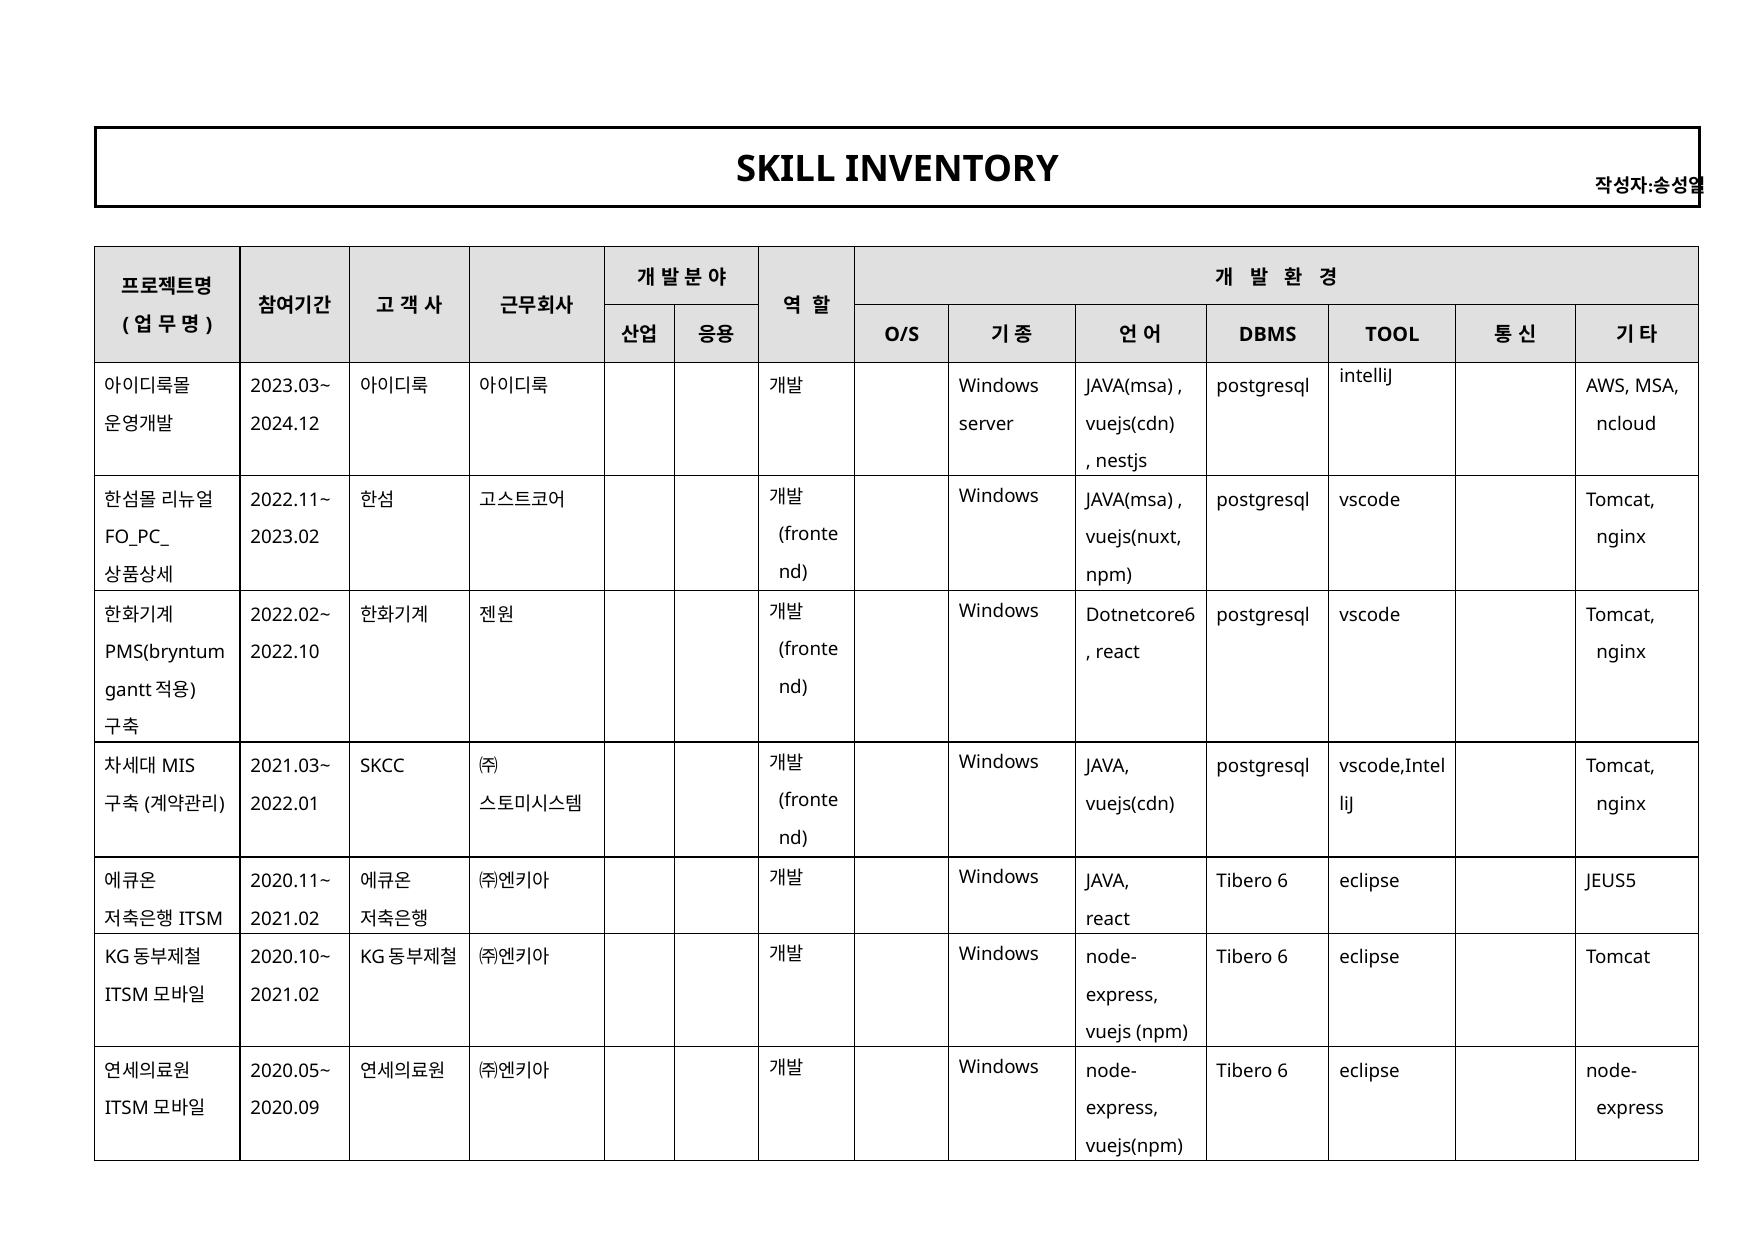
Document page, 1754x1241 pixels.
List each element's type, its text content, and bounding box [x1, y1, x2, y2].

table_cell Tomcat, nginx [1576, 591, 1698, 741]
table_cell 개발 [759, 1047, 854, 1159]
table_cell 2020.11~ 2021.02 [241, 858, 349, 932]
table_cell ㈜엔키아 [470, 934, 604, 1046]
table_cell 아이디룩 [350, 363, 469, 475]
table_cell [855, 743, 948, 856]
table_header 고 객 사 [350, 247, 469, 362]
table_cell 연세의료원 [350, 1047, 469, 1159]
table_cell [605, 363, 674, 475]
table_cell node-express, vuejs(npm) [1076, 1047, 1206, 1159]
table_cell JAVA(msa) , vuejs(nuxt, npm) [1076, 476, 1206, 590]
table_cell 에큐온 저축은행 ITSM [95, 858, 239, 932]
table_cell [605, 934, 674, 1046]
table_header 프로젝트명 ( 업 무 명 ) [95, 247, 239, 362]
table_cell O/S [855, 305, 948, 362]
table_cell Dotnetcore6 , react [1076, 591, 1206, 741]
table_cell eclipse [1329, 1047, 1455, 1159]
table_cell JAVA, react [1076, 858, 1206, 932]
table_cell [605, 1047, 674, 1159]
table_cell 차세대 MIS구축 (계약관리) [95, 743, 239, 856]
table_cell Windows [949, 934, 1075, 1046]
table_cell 연세의료원 ITSM 모바일 [95, 1047, 239, 1159]
table_cell [675, 743, 758, 856]
table_cell [855, 1047, 948, 1159]
table_cell [605, 476, 674, 590]
table_header 참여기간 [241, 247, 349, 362]
table_cell JAVA, vuejs(cdn) [1076, 743, 1206, 856]
table_cell vscode [1329, 591, 1455, 741]
table_header 개 발 분 야 [605, 247, 758, 304]
table_cell intelliJ [1329, 363, 1455, 475]
table_cell ㈜엔키아 [470, 1047, 604, 1159]
table_cell [1456, 363, 1575, 475]
table_cell 개발 (frontend) [759, 743, 854, 856]
table_cell 기 종 [949, 305, 1075, 362]
table_cell Windows [949, 1047, 1075, 1159]
table_cell Windows [949, 858, 1075, 932]
table_cell 개발 (frontend) [759, 476, 854, 590]
table_cell postgresql [1207, 591, 1328, 741]
table_cell 응용 [675, 305, 758, 362]
table_cell 2022.02~ 2022.10 [241, 591, 349, 741]
table_cell [1456, 858, 1575, 932]
table_cell TOOL [1329, 305, 1455, 362]
table_cell node-express, vuejs (npm) [1076, 934, 1206, 1046]
table_cell JEUS5 [1576, 858, 1698, 932]
table_cell Tomcat, nginx [1576, 743, 1698, 856]
table_cell 아이디룩몰 운영개발 [95, 363, 239, 475]
table_cell [1456, 476, 1575, 590]
table_cell 2020.10~ 2021.02 [241, 934, 349, 1046]
table_cell Tibero 6 [1207, 858, 1328, 932]
table_cell [605, 743, 674, 856]
table_header SKILL INVENTORY [97, 129, 1698, 205]
table_cell [855, 476, 948, 590]
table_cell postgresql [1207, 476, 1328, 590]
table_cell 한섬 [350, 476, 469, 590]
table_cell JAVA(msa) , vuejs(cdn) , nestjs [1076, 363, 1206, 475]
table_cell node-express [1576, 1047, 1698, 1159]
table_cell [1456, 1047, 1575, 1159]
table_cell postgresql [1207, 743, 1328, 856]
table_cell [855, 363, 948, 475]
table_cell [675, 858, 758, 932]
table_header 역 할 [759, 247, 854, 362]
table_cell 젠원 [470, 591, 604, 741]
table_cell 개발 [759, 363, 854, 475]
table_cell [675, 1047, 758, 1159]
table_cell [1456, 934, 1575, 1046]
table_cell DBMS [1207, 305, 1328, 362]
table_cell [605, 858, 674, 932]
table_cell [855, 858, 948, 932]
table_cell Windows [949, 476, 1075, 590]
table_cell [1456, 591, 1575, 741]
table_cell 개발 [759, 858, 854, 932]
table_cell Tibero 6 [1207, 934, 1328, 1046]
table_header 근무회사 [470, 247, 604, 362]
table_cell Tibero 6 [1207, 1047, 1328, 1159]
table_cell AWS, MSA, ncloud [1576, 363, 1698, 475]
table_cell [675, 363, 758, 475]
table_cell 언 어 [1076, 305, 1206, 362]
table_cell Windows [949, 591, 1075, 741]
table_cell 개발 [759, 934, 854, 1046]
table_cell eclipse [1329, 934, 1455, 1046]
table_cell KG동부제철ITSM 모바일 [95, 934, 239, 1046]
table_cell KG동부제철 [350, 934, 469, 1046]
table_cell [675, 476, 758, 590]
table_cell Tomcat [1576, 934, 1698, 1046]
table_cell 개발 (frontend) [759, 591, 854, 741]
table_cell SKCC [350, 743, 469, 856]
table_cell vscode,IntelliJ [1329, 743, 1455, 856]
table_cell 2023.03~ 2024.12 [241, 363, 349, 475]
table_cell [605, 591, 674, 741]
table_cell 아이디룩 [470, 363, 604, 475]
table_cell Windows [949, 743, 1075, 856]
table_cell 한화기계 PMS(bryntum gantt적용) 구축 [95, 591, 239, 741]
table_cell ㈜스토미시스템 [470, 743, 604, 856]
table_cell vscode [1329, 476, 1455, 590]
table_cell 한섬몰 리뉴얼 FO_PC_상품상세 [95, 476, 239, 590]
table_cell eclipse [1329, 858, 1455, 932]
table_cell 통 신 [1456, 305, 1575, 362]
table_cell Windows server [949, 363, 1075, 475]
table_cell Tomcat, nginx [1576, 476, 1698, 590]
table_cell [855, 934, 948, 1046]
table_cell 고스트코어 [470, 476, 604, 590]
table_cell 기 타 [1576, 305, 1698, 362]
table_cell 에큐온 저축은행 [350, 858, 469, 932]
table_cell [1456, 743, 1575, 856]
table_cell [675, 591, 758, 741]
table_cell 2021.03~ 2022.01 [241, 743, 349, 856]
table_cell 2020.05~ 2020.09 [241, 1047, 349, 1159]
table_cell 2022.11~ 2023.02 [241, 476, 349, 590]
table_cell postgresql [1207, 363, 1328, 475]
table_cell 한화기계 [350, 591, 469, 741]
table_cell [855, 591, 948, 741]
table_header 개 발 환 경 [855, 247, 1698, 304]
table_cell 산업 [605, 305, 674, 362]
table_cell ㈜엔키아 [470, 858, 604, 932]
table_cell [675, 934, 758, 1046]
